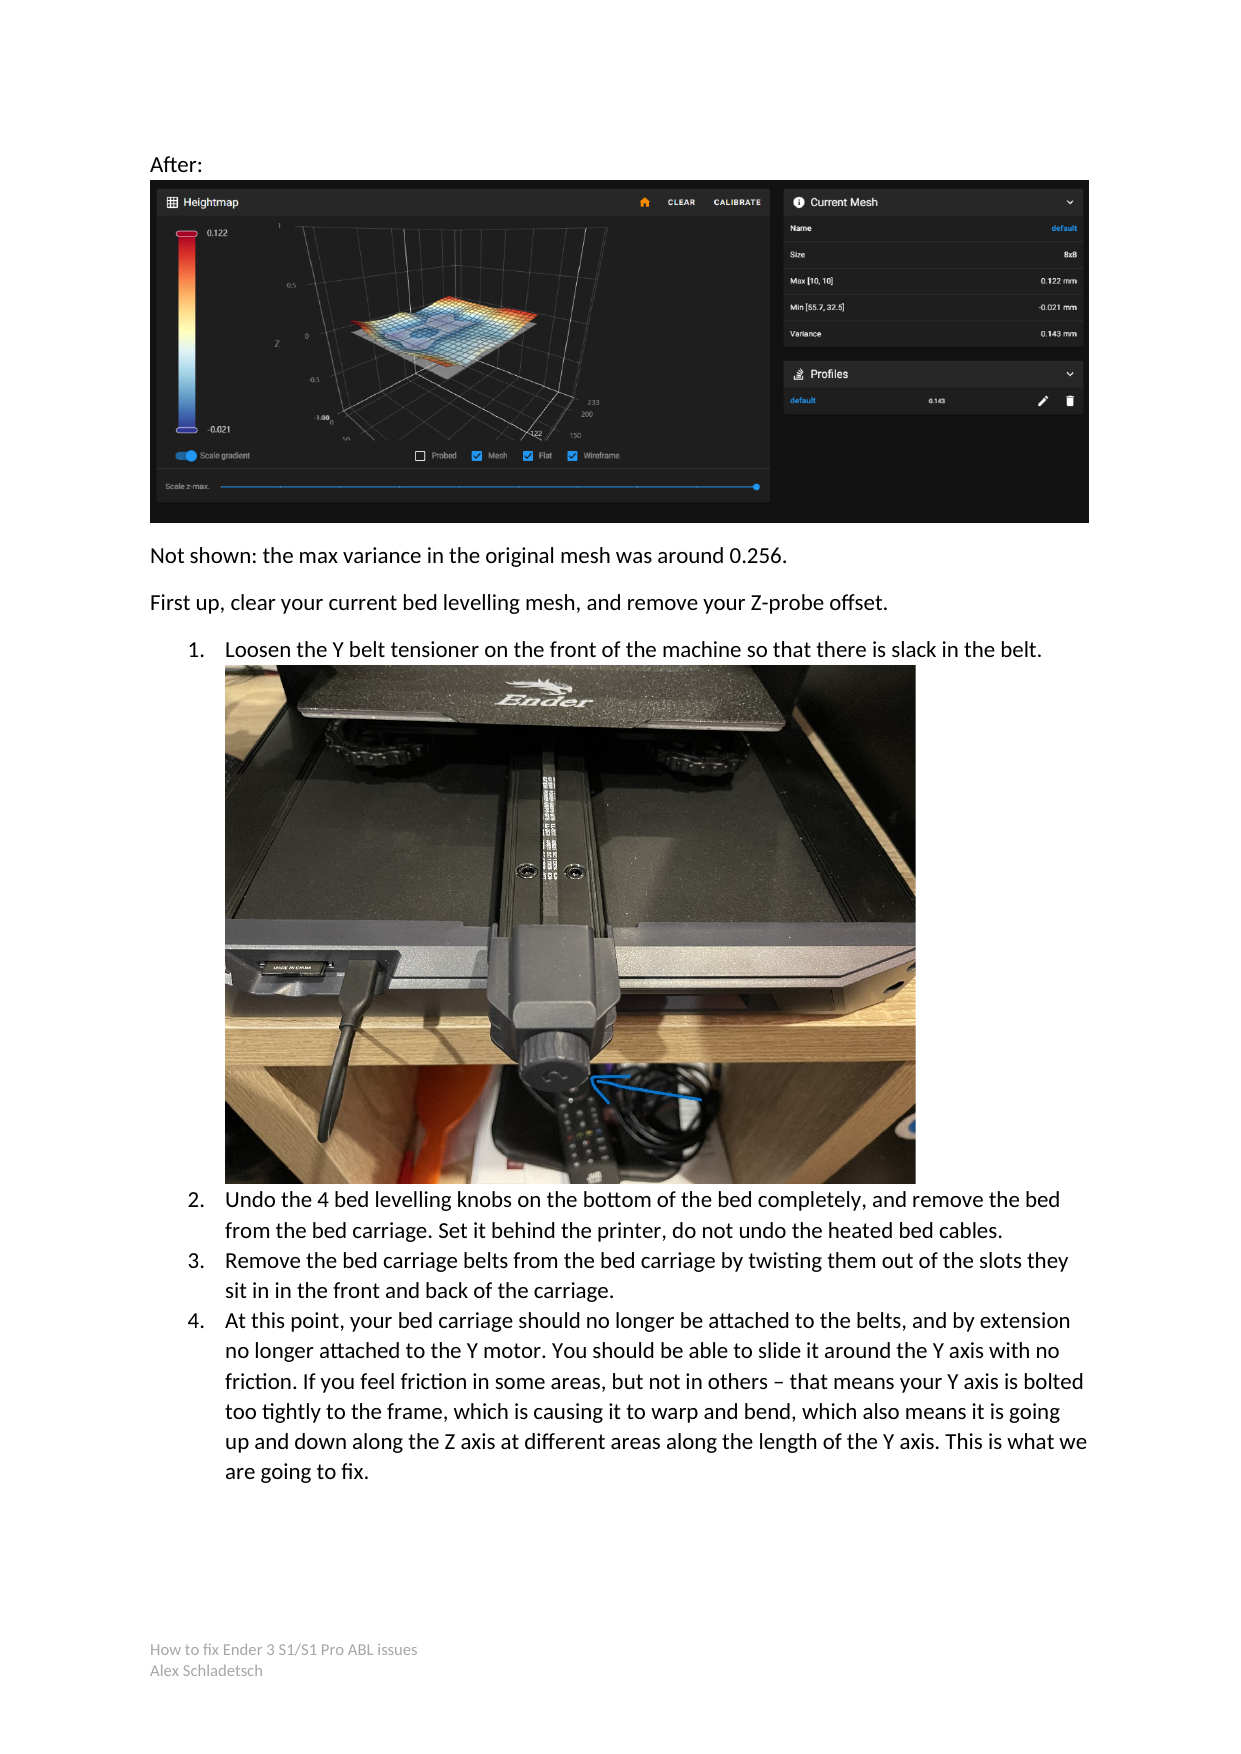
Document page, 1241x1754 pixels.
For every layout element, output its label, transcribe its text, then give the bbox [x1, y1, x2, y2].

list At this point, your bed carriage should no longer be attached to the belts, and by extension no longer attached to the Y motor. You should be able to slide it around the Y axis with no friction. If you feel friction in some areas, but not in others – that means your Y axis is bolted too tightly to the frame, which is causing it to warp and bend, which also means it is going up and down along the Z axis at different areas along the length of the Y axis. This is what we are going to fix. [187, 1306, 1090, 1486]
list Undo the 4 bed levelling knobs on the bottom of the bed completely, and remove the bed from the bed carriage. Set it behind the printer, do not undo the heated bed cables. [187, 1186, 1090, 1244]
picture [150, 180, 1089, 523]
list Remove the bed carriage belts from the bed carriage by twisting them out of the slots they sit in in the front and back of the carriage. [187, 1246, 1090, 1304]
text First up, clear your current bed levelling mesh, and remove your Z-probe offset. [150, 588, 1090, 616]
picture [225, 665, 916, 1184]
text Not shown: the max variance in the original mesh was around 0.256. [150, 541, 1090, 569]
